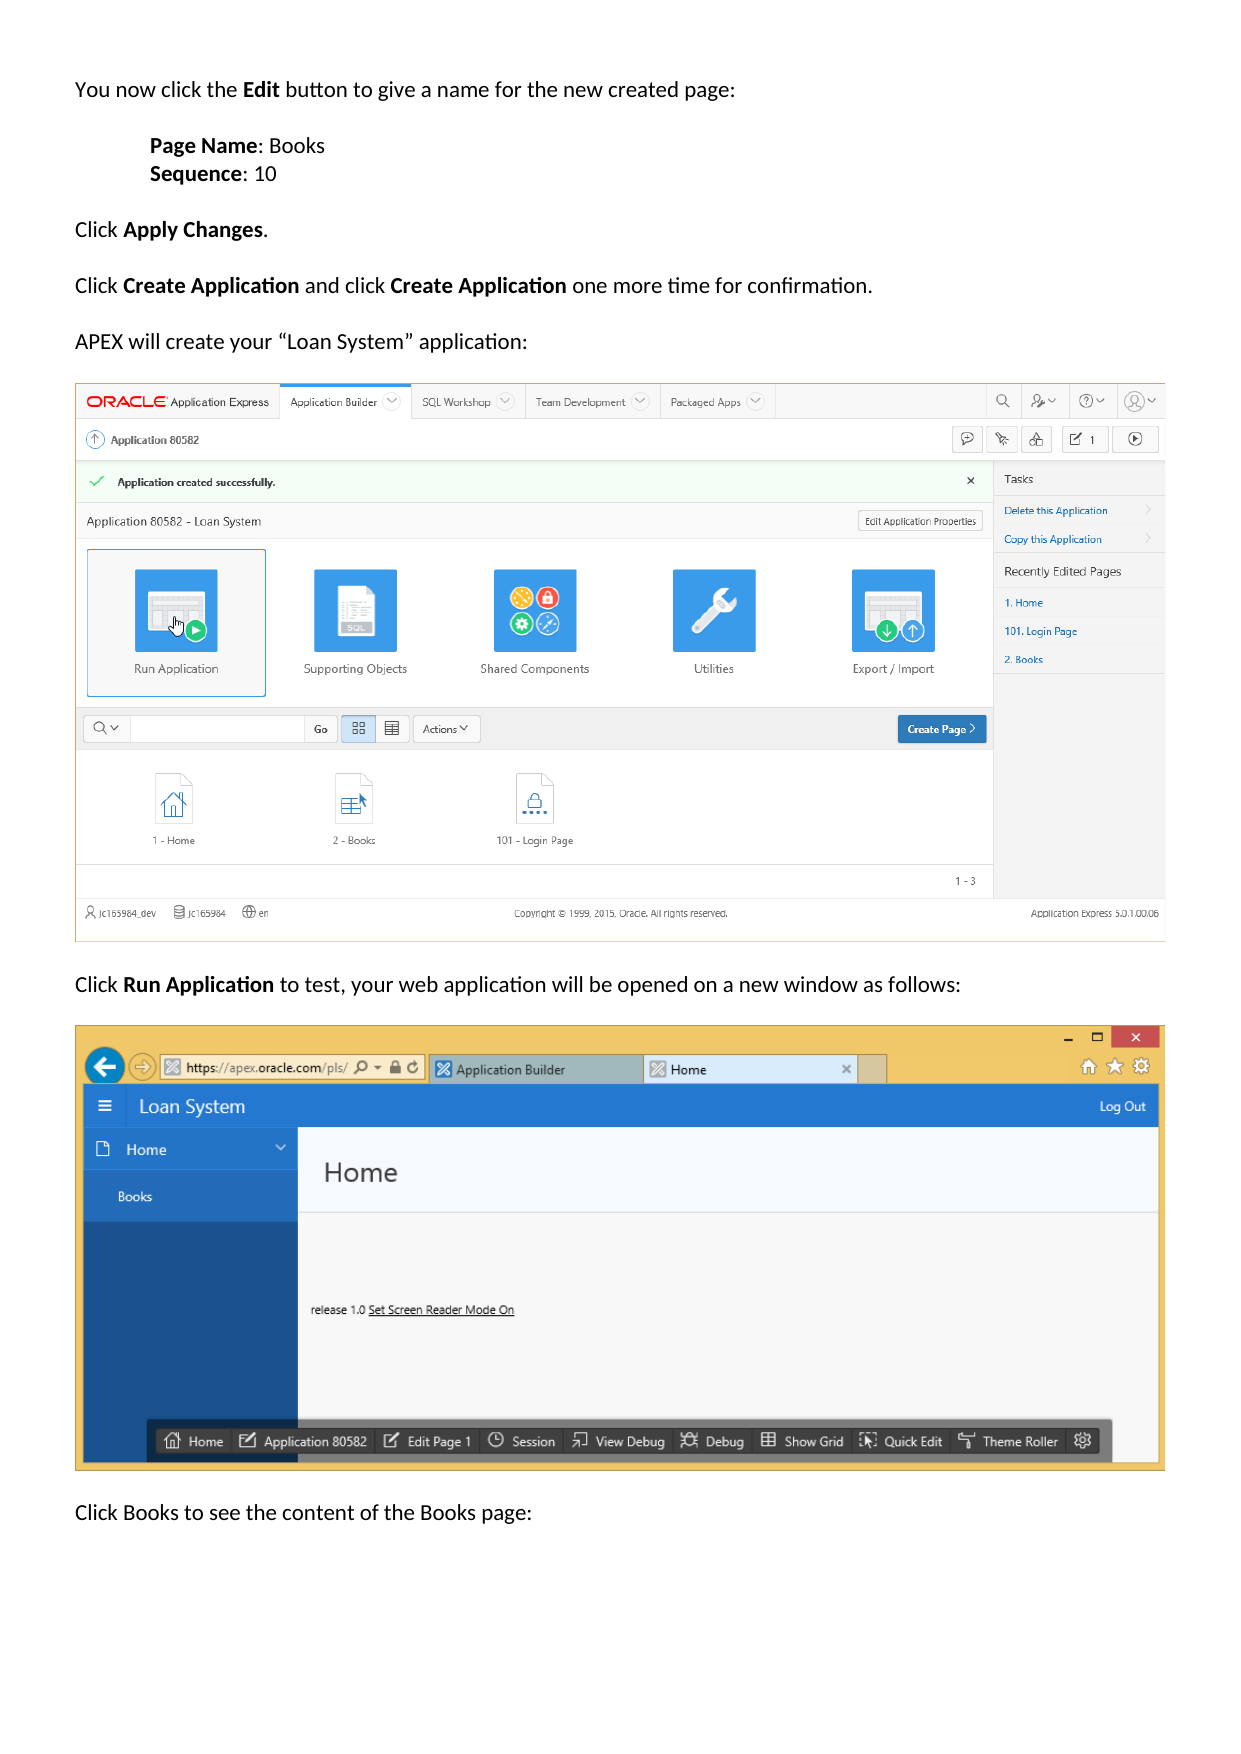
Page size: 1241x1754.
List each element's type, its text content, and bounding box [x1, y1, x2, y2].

text Click Books to see the content of the Books page: [75, 1498, 1165, 1526]
picture [75, 1025, 1166, 1471]
text You now click the Edit button to give a name for the new created page: [75, 75, 1165, 103]
text APEX will create your “Loan System” application: [75, 327, 1165, 355]
text Click Run Application to test, your web application will be opened on a new window as follows: [75, 970, 1165, 998]
text Click Create Application and click Create Application one more time for confirmation. [75, 271, 1165, 299]
text Click Apply Changes. [75, 215, 1165, 243]
text Page Name: Books [75, 131, 1165, 159]
picture [75, 383, 1166, 942]
text Sequence: 10 [75, 159, 1165, 187]
